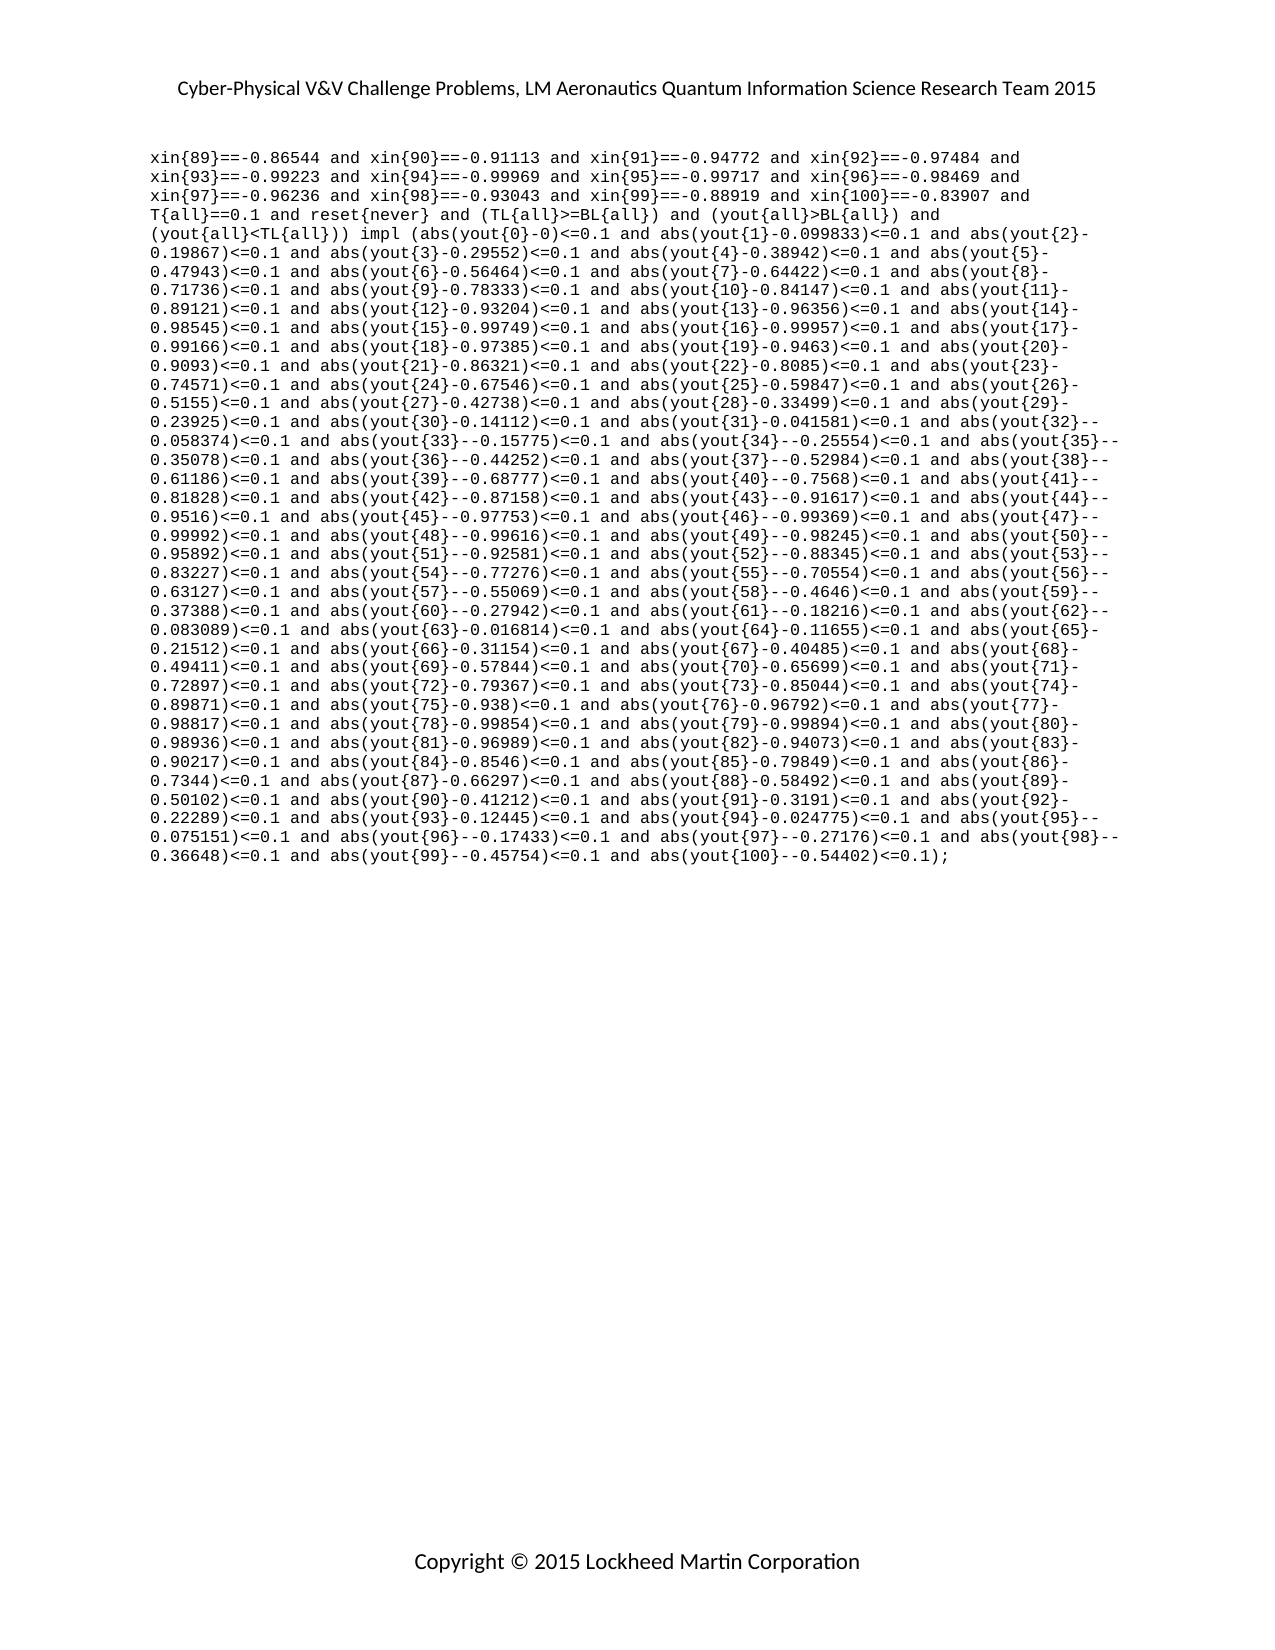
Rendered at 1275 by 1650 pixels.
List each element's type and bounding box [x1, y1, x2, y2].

text [150, 150, 1125, 866]
